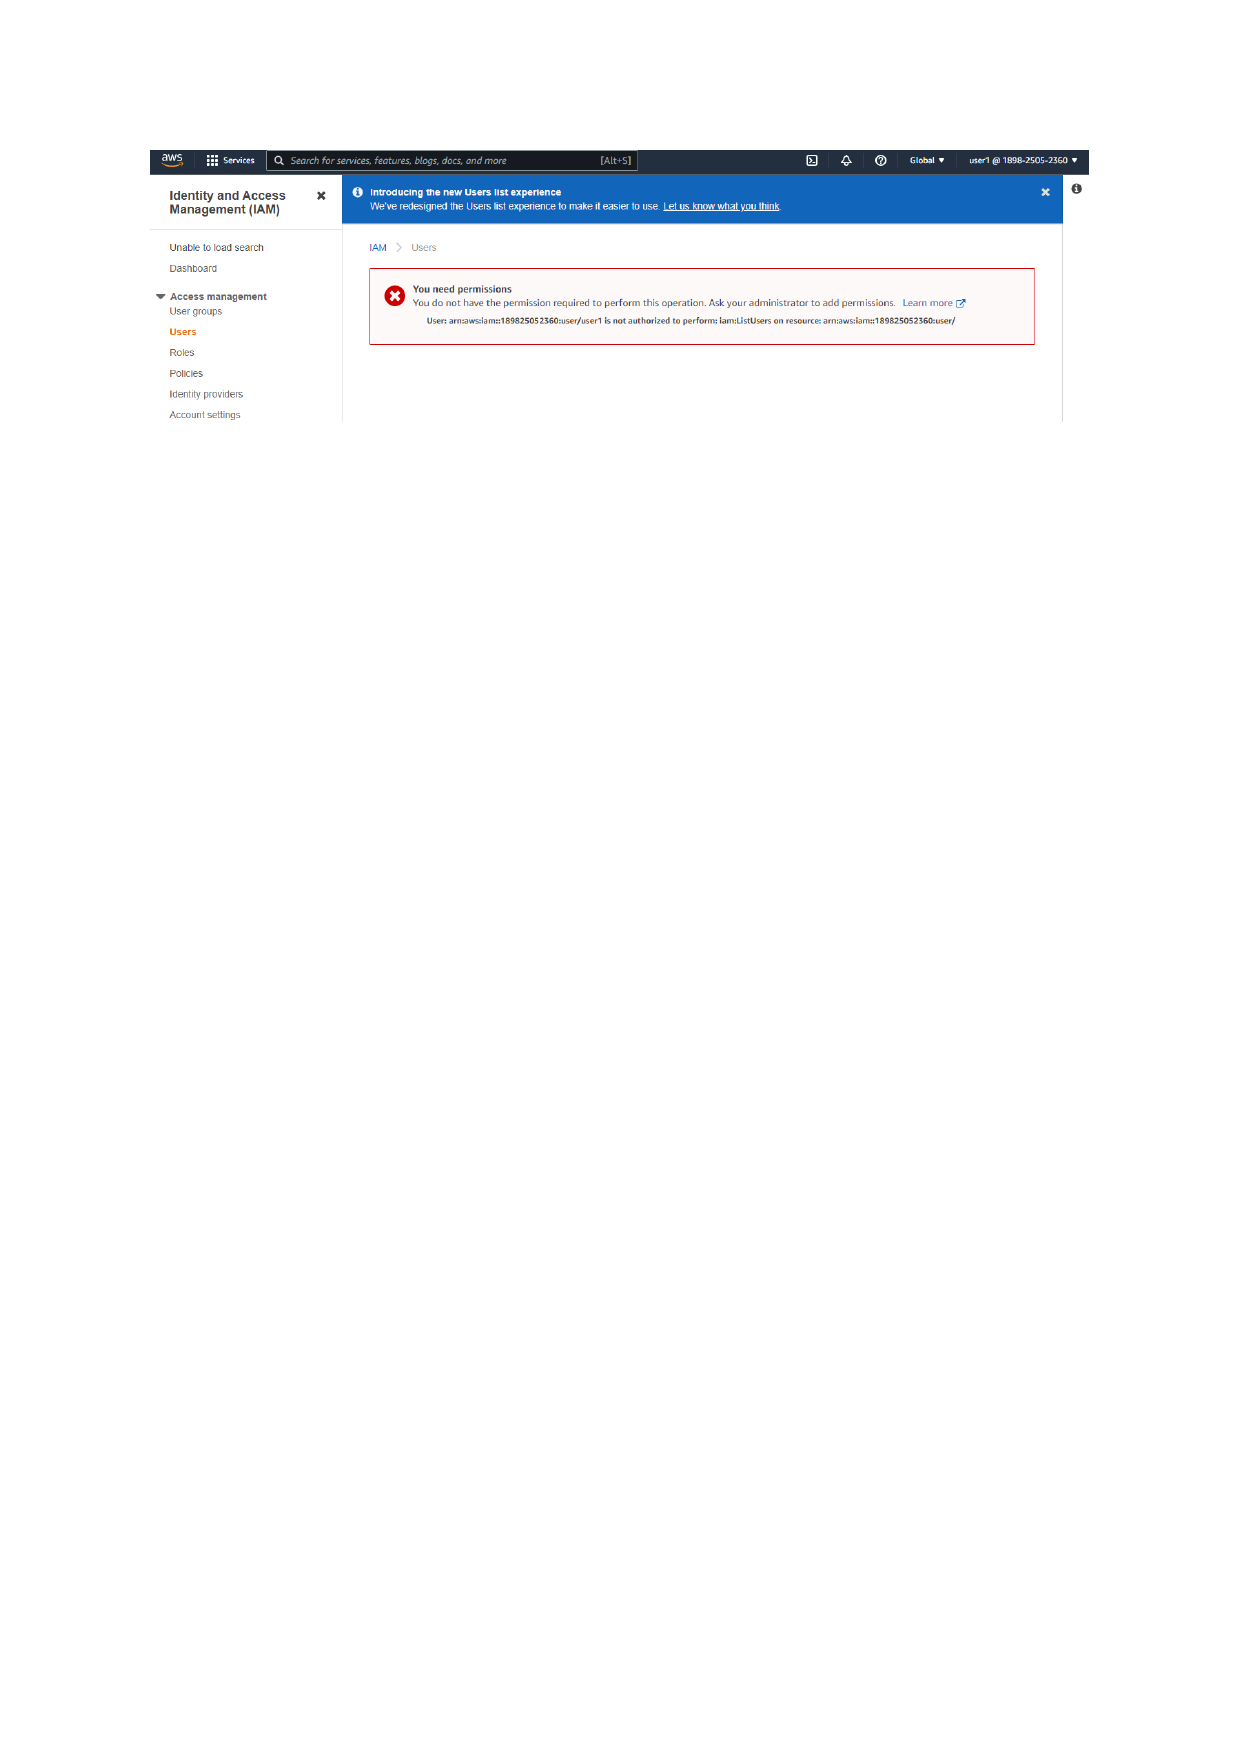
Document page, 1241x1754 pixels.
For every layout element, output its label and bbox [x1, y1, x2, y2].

picture [150, 150, 1089, 422]
